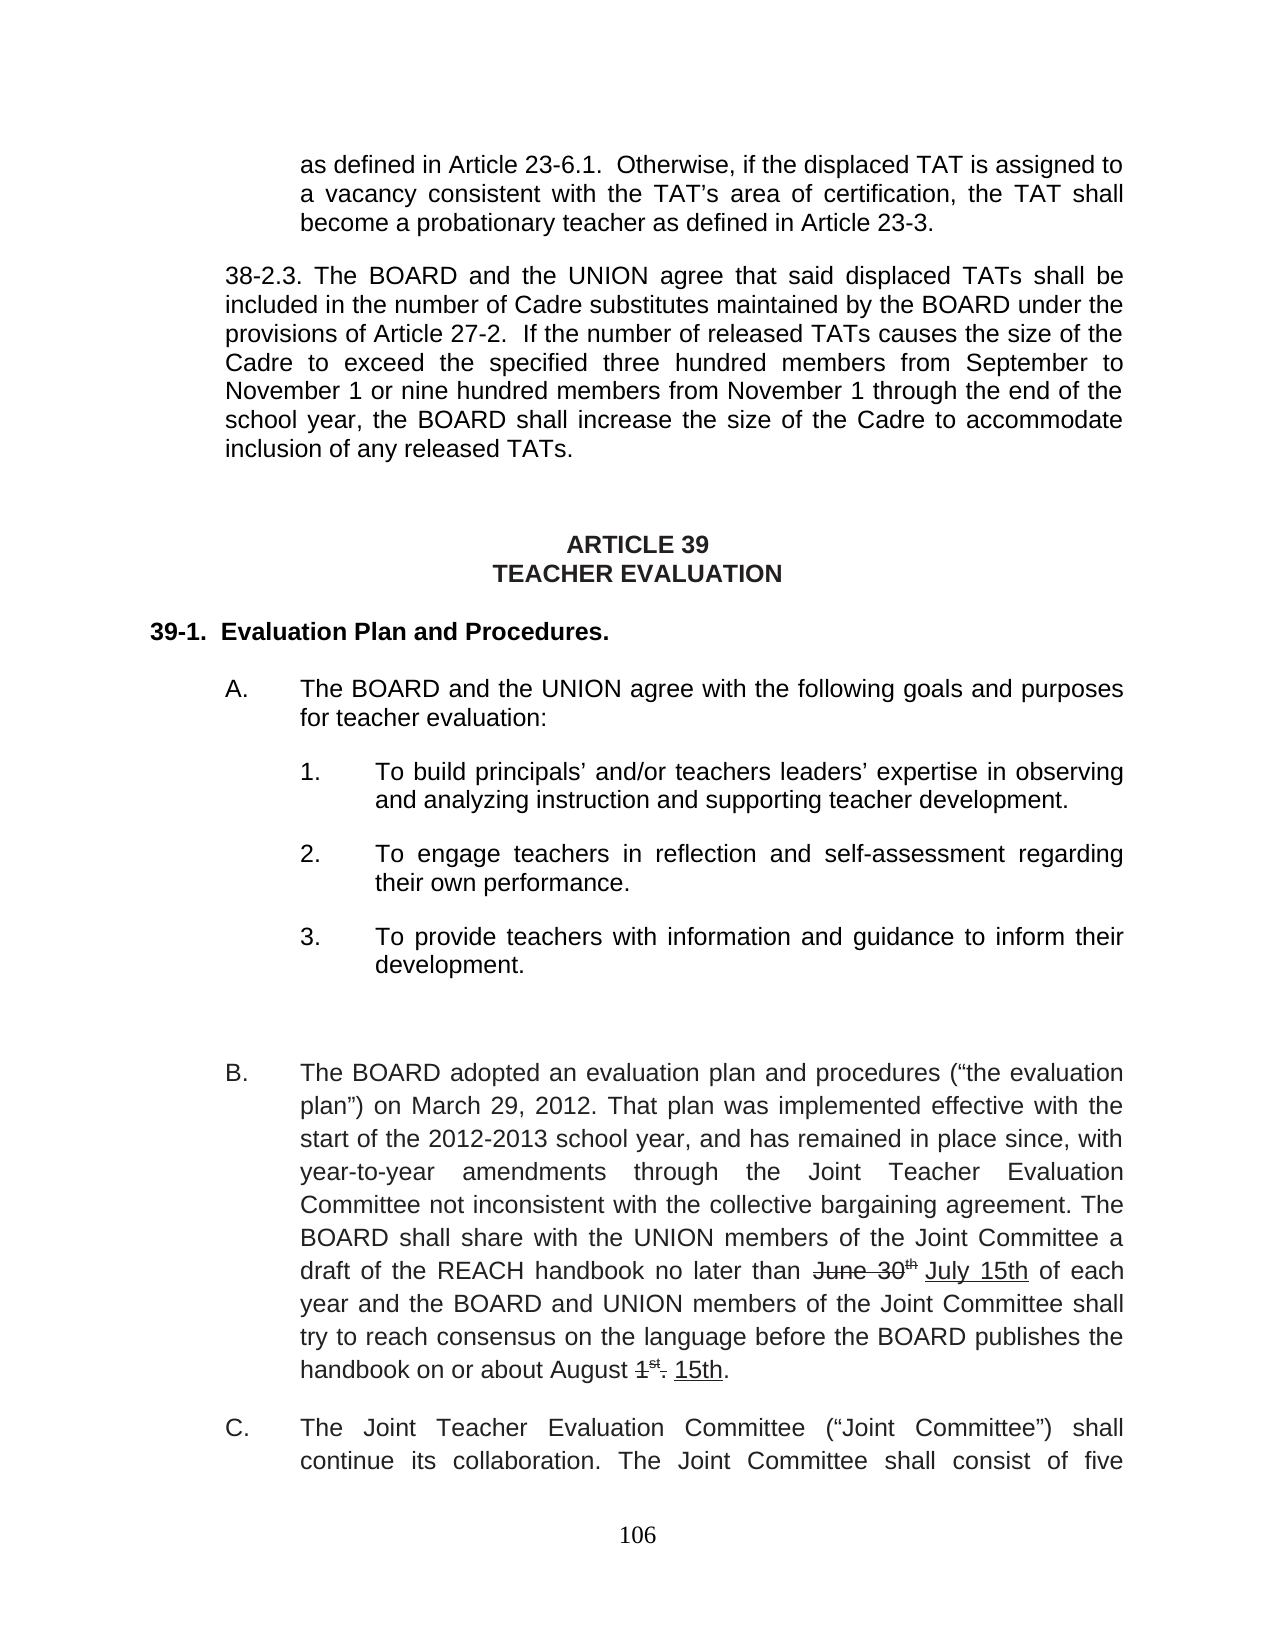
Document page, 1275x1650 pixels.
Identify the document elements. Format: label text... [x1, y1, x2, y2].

text TEACHER EVALUATION [150, 559, 1125, 588]
text 3. To provide teachers with information and guidance to inform their development. [300, 922, 1125, 979]
text 38-2.3. The BOARD and the UNION agree that said displaced TATs shall be included in the number of Cadre substitutes maintained by the BOARD under the provisions of Article 27-2. If the number of released TATs causes the size of the Cadre to exceed the specified three hundred members from September to November 1 or nine hundred members from November 1 through the end of the school year, the BOARD shall increase the size of the Cadre to accommodate inclusion of any released TATs. [225, 261, 1125, 462]
text 39-1. Evaluation Plan and Procedures. [150, 617, 1125, 645]
text 2. To engage teachers in reflection and self-assessment regarding their own performance. [300, 839, 1125, 897]
text A. The BOARD and the UNION agree with the following goals and purposes for teacher evaluation: [225, 674, 1125, 732]
text B. The BOARD adopted an evaluation plan and procedures (“the evaluation plan”) on March 29, 2012. That plan was implemented effective with the start of the 2012-2013 school year, and has remained in place since, with year-to-year amendments through the Joint Teacher Evaluation Committee not inconsistent with the collective bargaining agreement. The BOARD shall share with the UNION members of the Joint Committee a draft of the REACH handbook no later than June 30th July 15th of each year and the BOARD and UNION members of the Joint Committee shall try to reach consensus on the language before the BOARD publishes the handbook on or about August 1st. 15th. [225, 1058, 1125, 1384]
text ARTICLE 39 [150, 530, 1125, 559]
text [225, 1413, 1125, 1475]
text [225, 150, 1125, 236]
text 1. To build principals’ and/or teachers leaders’ expertise in observing and analyzing instruction and supporting teacher development. [300, 757, 1125, 814]
